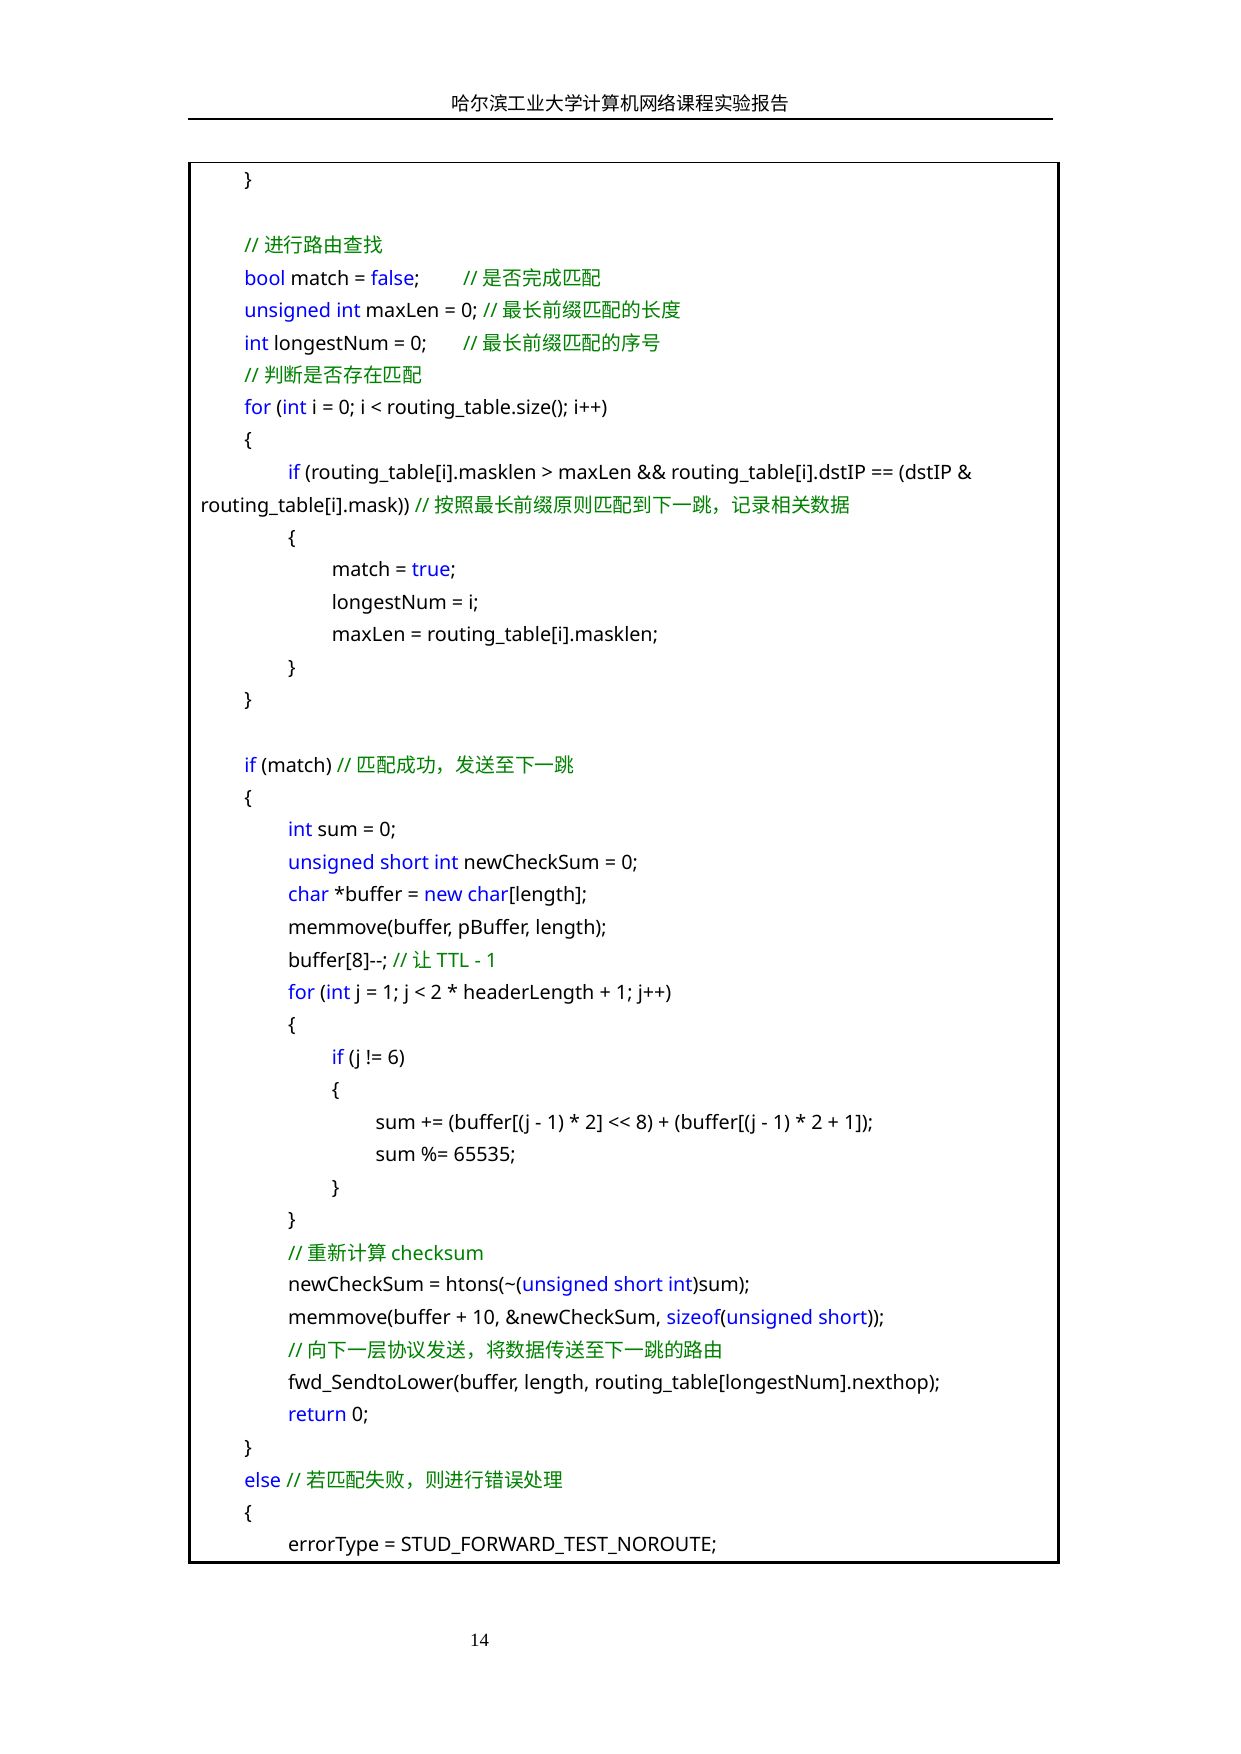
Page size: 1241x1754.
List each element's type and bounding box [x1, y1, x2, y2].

table_cell [191, 163, 1057, 1561]
